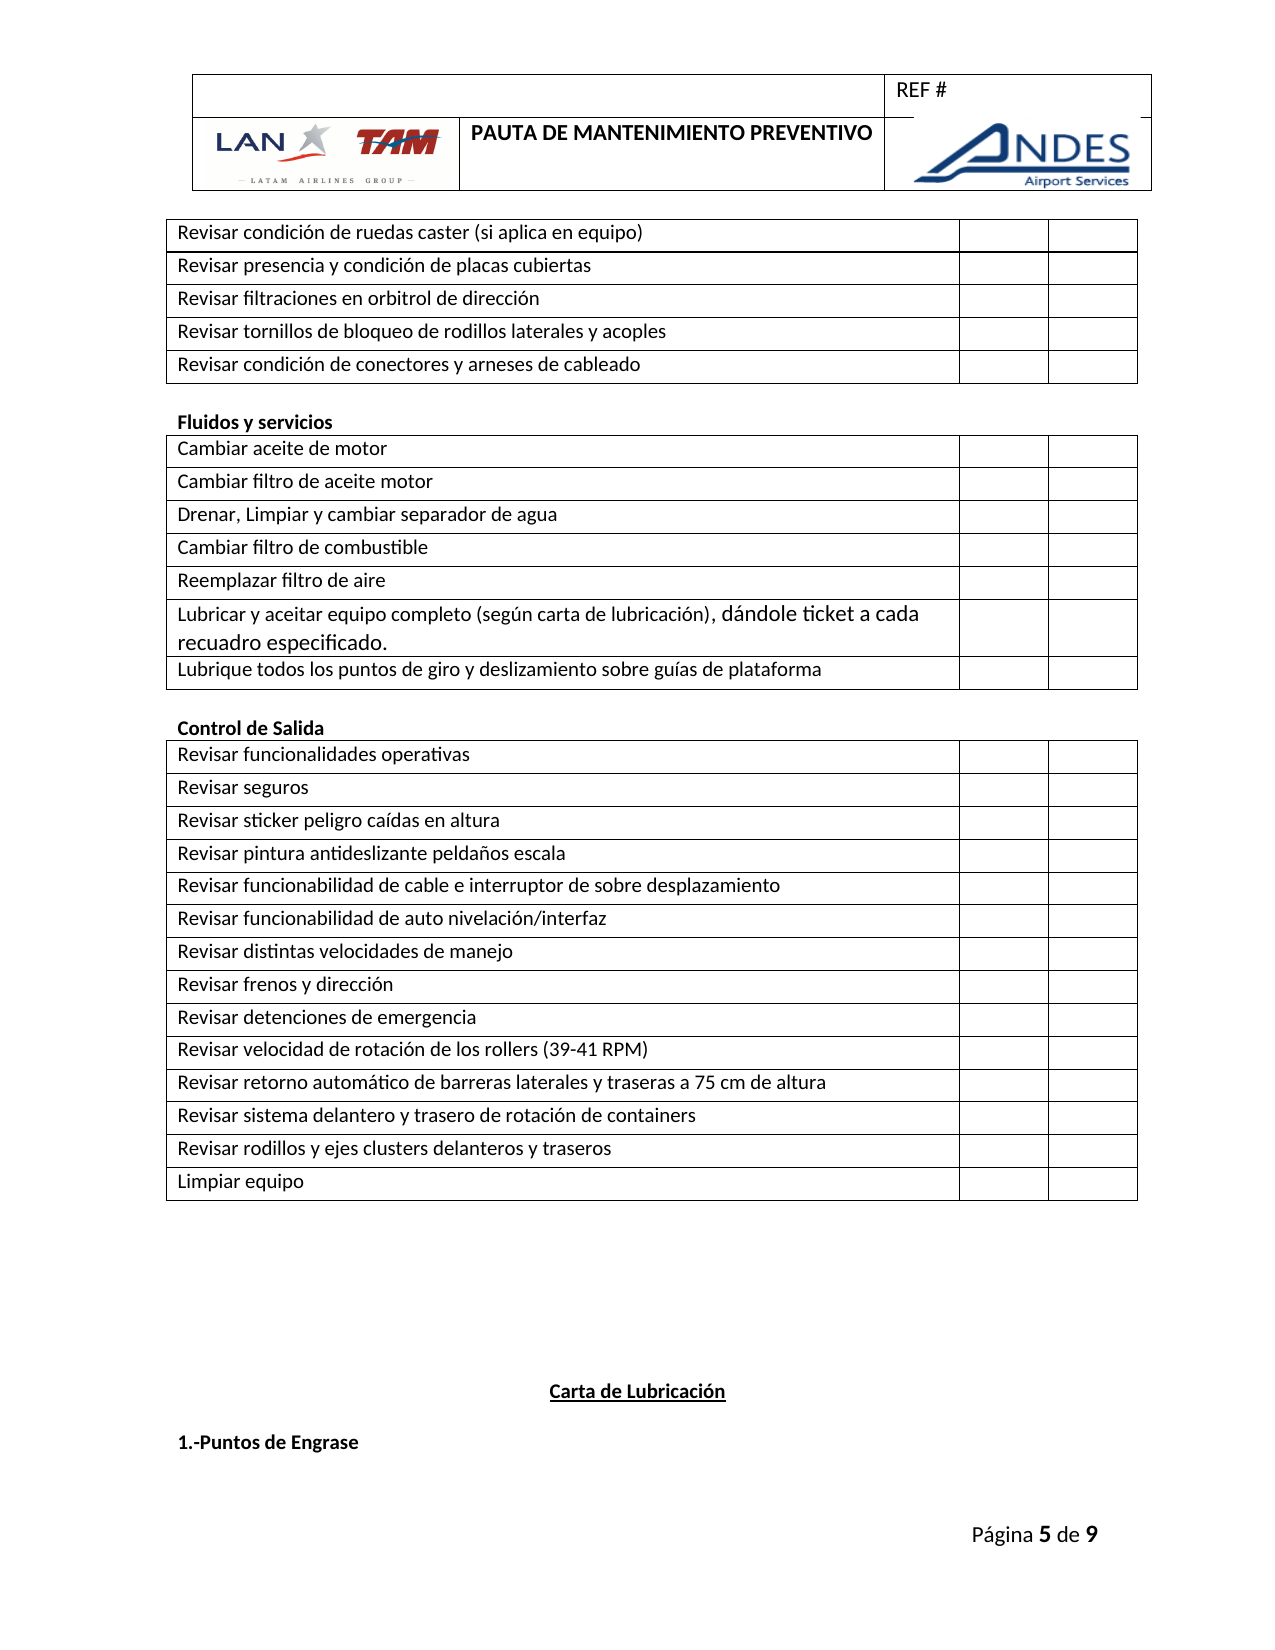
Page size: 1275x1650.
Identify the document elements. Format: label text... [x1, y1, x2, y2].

table_cell Lubricar y aceitar equipo completo (según carta de lubricación), dándole ticket a cada recuadro especificado. [167, 600, 959, 656]
table_cell [960, 220, 1048, 251]
table_header [960, 741, 1048, 773]
table_cell [960, 774, 1048, 806]
table_cell Cambiar filtro de combustible [167, 534, 959, 566]
picture [204, 118, 454, 190]
table_cell [1049, 1135, 1137, 1167]
table_cell [1049, 657, 1137, 688]
table_cell [1049, 905, 1137, 937]
table_cell Limpiar equipo [167, 1168, 959, 1200]
table_cell [960, 905, 1048, 937]
table_cell [960, 351, 1048, 383]
picture [913, 117, 1141, 190]
table_cell Revisar sticker peligro caídas en altura [167, 807, 959, 839]
table_cell [1049, 938, 1137, 970]
text Fluidos y servicios [177, 409, 1098, 434]
table_cell [1049, 285, 1137, 317]
table_cell Revisar velocidad de rotación de los rollers (39-41 RPM) [167, 1037, 959, 1068]
table_cell [960, 807, 1048, 839]
table_cell Lubrique todos los puntos de giro y deslizamiento sobre guías de plataforma [167, 657, 959, 688]
table_cell Reemplazar filtro de aire [167, 567, 959, 598]
table_cell Revisar detenciones de emergencia [167, 1004, 959, 1036]
table_cell Revisar presencia y condición de placas cubiertas [167, 253, 959, 284]
table_cell [1049, 318, 1137, 350]
table_cell [960, 253, 1048, 284]
table_cell [1049, 873, 1137, 904]
table_cell Revisar funcionabilidad de auto nivelación/interfaz [167, 905, 959, 937]
table_cell Revisar funcionabilidad de cable e interruptor de sobre desplazamiento [167, 873, 959, 904]
table_cell [960, 318, 1048, 350]
table_header Cambiar aceite de motor [167, 436, 959, 467]
table_cell Cambiar filtro de aceite motor [167, 468, 959, 500]
table_cell [960, 1037, 1048, 1068]
table_cell [1049, 807, 1137, 839]
picture [204, 191, 454, 195]
table_cell [1049, 468, 1137, 500]
table_header [960, 436, 1048, 467]
table_cell [960, 501, 1048, 533]
table_cell [1049, 253, 1137, 284]
table_cell [960, 600, 1048, 656]
table_cell [1049, 774, 1137, 806]
table_cell [960, 534, 1048, 566]
table_cell [960, 873, 1048, 904]
table_cell [960, 840, 1048, 872]
table_cell [960, 657, 1048, 688]
table_cell [1049, 1168, 1137, 1200]
table_cell [960, 1102, 1048, 1134]
table_cell [1049, 501, 1137, 533]
table_cell [1049, 600, 1137, 656]
table_cell [960, 567, 1048, 598]
table_cell Revisar rodillos y ejes clusters delanteros y traseros [167, 1135, 959, 1167]
table_cell [960, 285, 1048, 317]
table_cell [960, 1168, 1048, 1200]
table_cell Revisar retorno automático de barreras laterales y traseras a 75 cm de altura [167, 1070, 959, 1101]
table_cell [1049, 534, 1137, 566]
table_cell Revisar sistema delantero y trasero de rotación de containers [167, 1102, 959, 1134]
table_cell [960, 971, 1048, 1003]
table_header Revisar funcionalidades operativas [167, 741, 959, 773]
table_cell [1049, 1037, 1137, 1068]
table_cell Revisar seguros [167, 774, 959, 806]
table_cell [1049, 567, 1137, 598]
table_cell Drenar, Limpiar y cambiar separador de agua [167, 501, 959, 533]
text Carta de Lubricación [177, 1379, 1098, 1404]
table_cell [960, 938, 1048, 970]
table_cell Revisar distintas velocidades de manejo [167, 938, 959, 970]
table_cell [1049, 351, 1137, 383]
text Control de Salida [177, 715, 1098, 740]
table_cell Revisar pintura antideslizante peldaños escala [167, 840, 959, 872]
table_cell Revisar condición de ruedas caster (si aplica en equipo) [167, 220, 959, 251]
table_cell [1049, 971, 1137, 1003]
table_cell [1049, 840, 1137, 872]
table_cell [960, 468, 1048, 500]
table_cell [1049, 1004, 1137, 1036]
text 1.-Puntos de Engrase [177, 1429, 1098, 1455]
table_cell Revisar frenos y dirección [167, 971, 959, 1003]
table_cell Revisar tornillos de bloqueo de rodillos laterales y acoples [167, 318, 959, 350]
table_cell [960, 1004, 1048, 1036]
table_cell [1049, 1102, 1137, 1134]
table_cell Revisar condición de conectores y arneses de cableado [167, 351, 959, 383]
table_header [1049, 741, 1137, 773]
table_cell [960, 1135, 1048, 1167]
table_cell [960, 1070, 1048, 1101]
table_header [1049, 436, 1137, 467]
table_cell Revisar filtraciones en orbitrol de dirección [167, 285, 959, 317]
table_cell [1049, 1070, 1137, 1101]
table_cell [1049, 220, 1137, 251]
